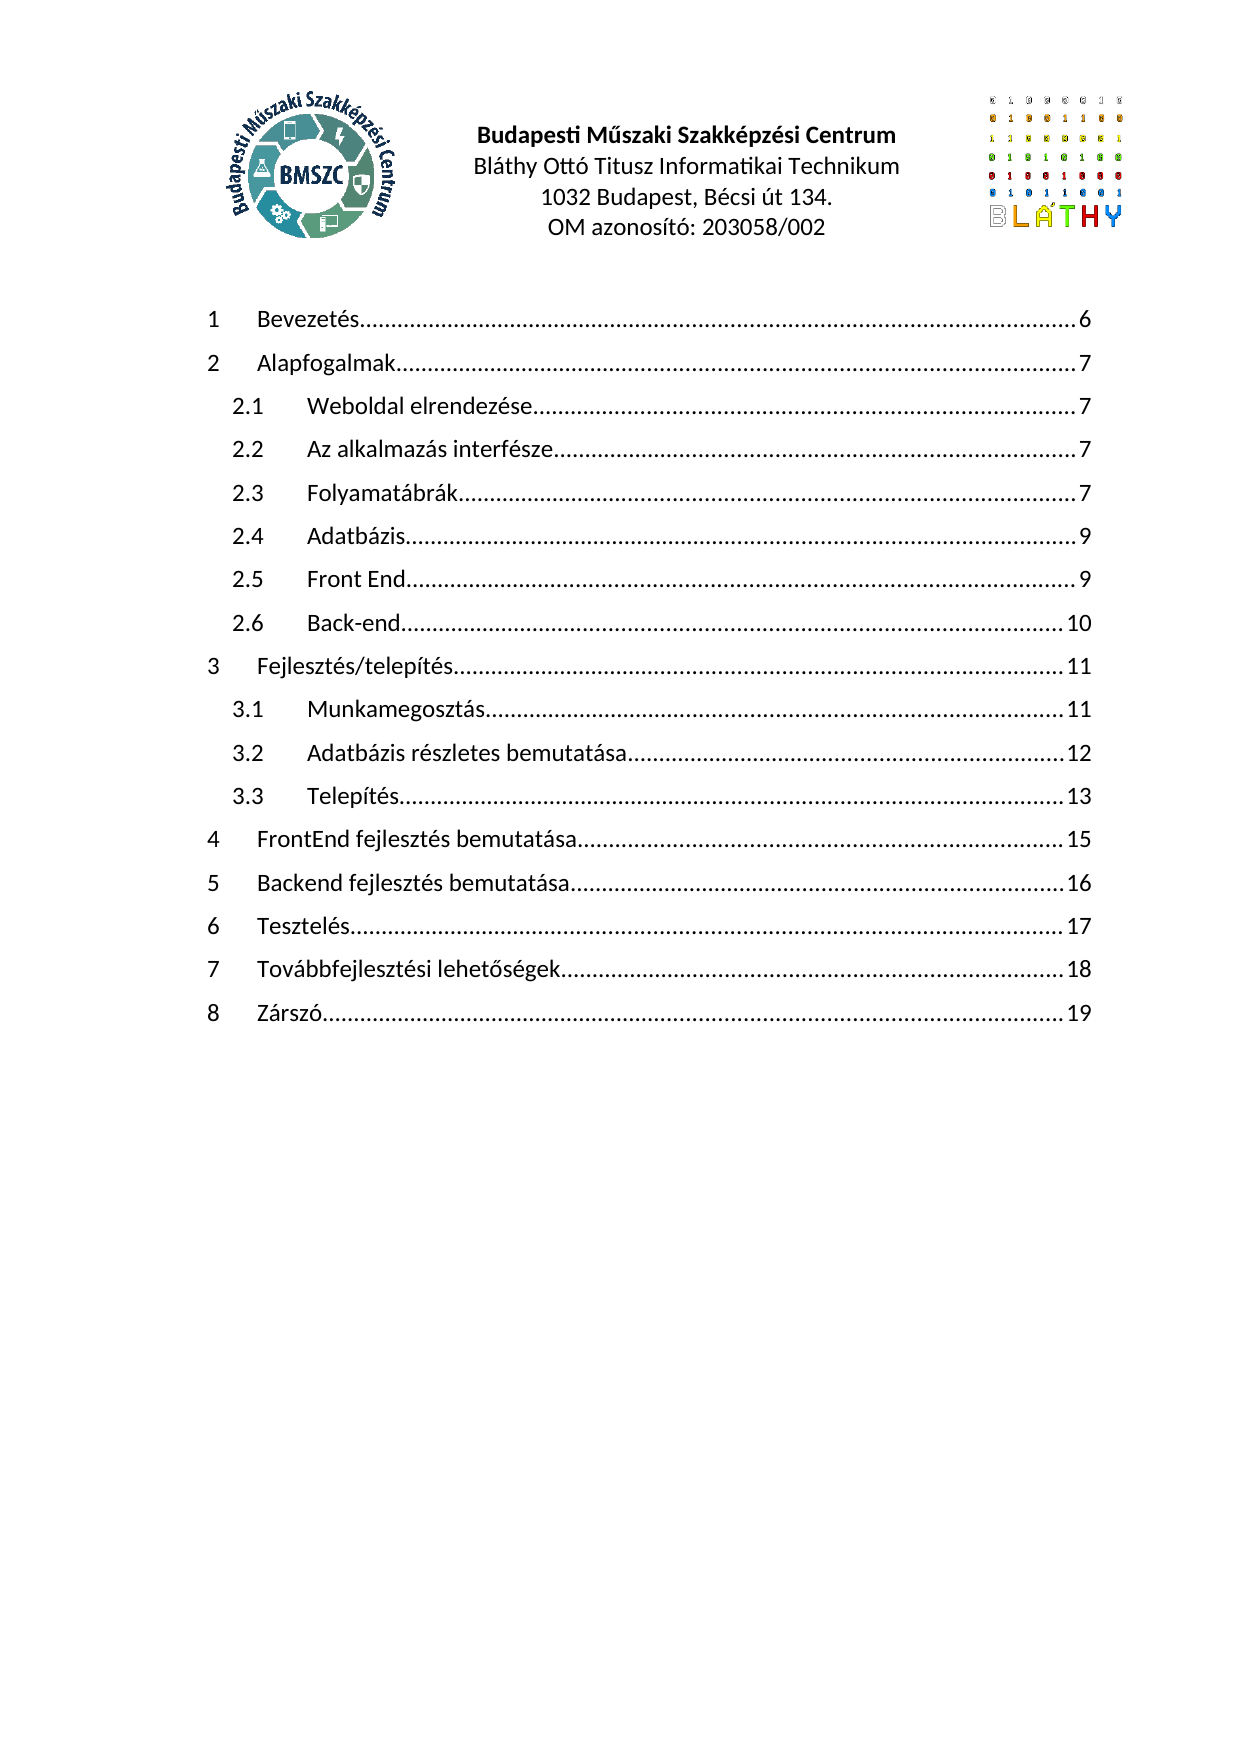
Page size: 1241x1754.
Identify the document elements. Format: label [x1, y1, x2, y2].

picture [222, 88, 398, 242]
picture [982, 88, 1129, 235]
